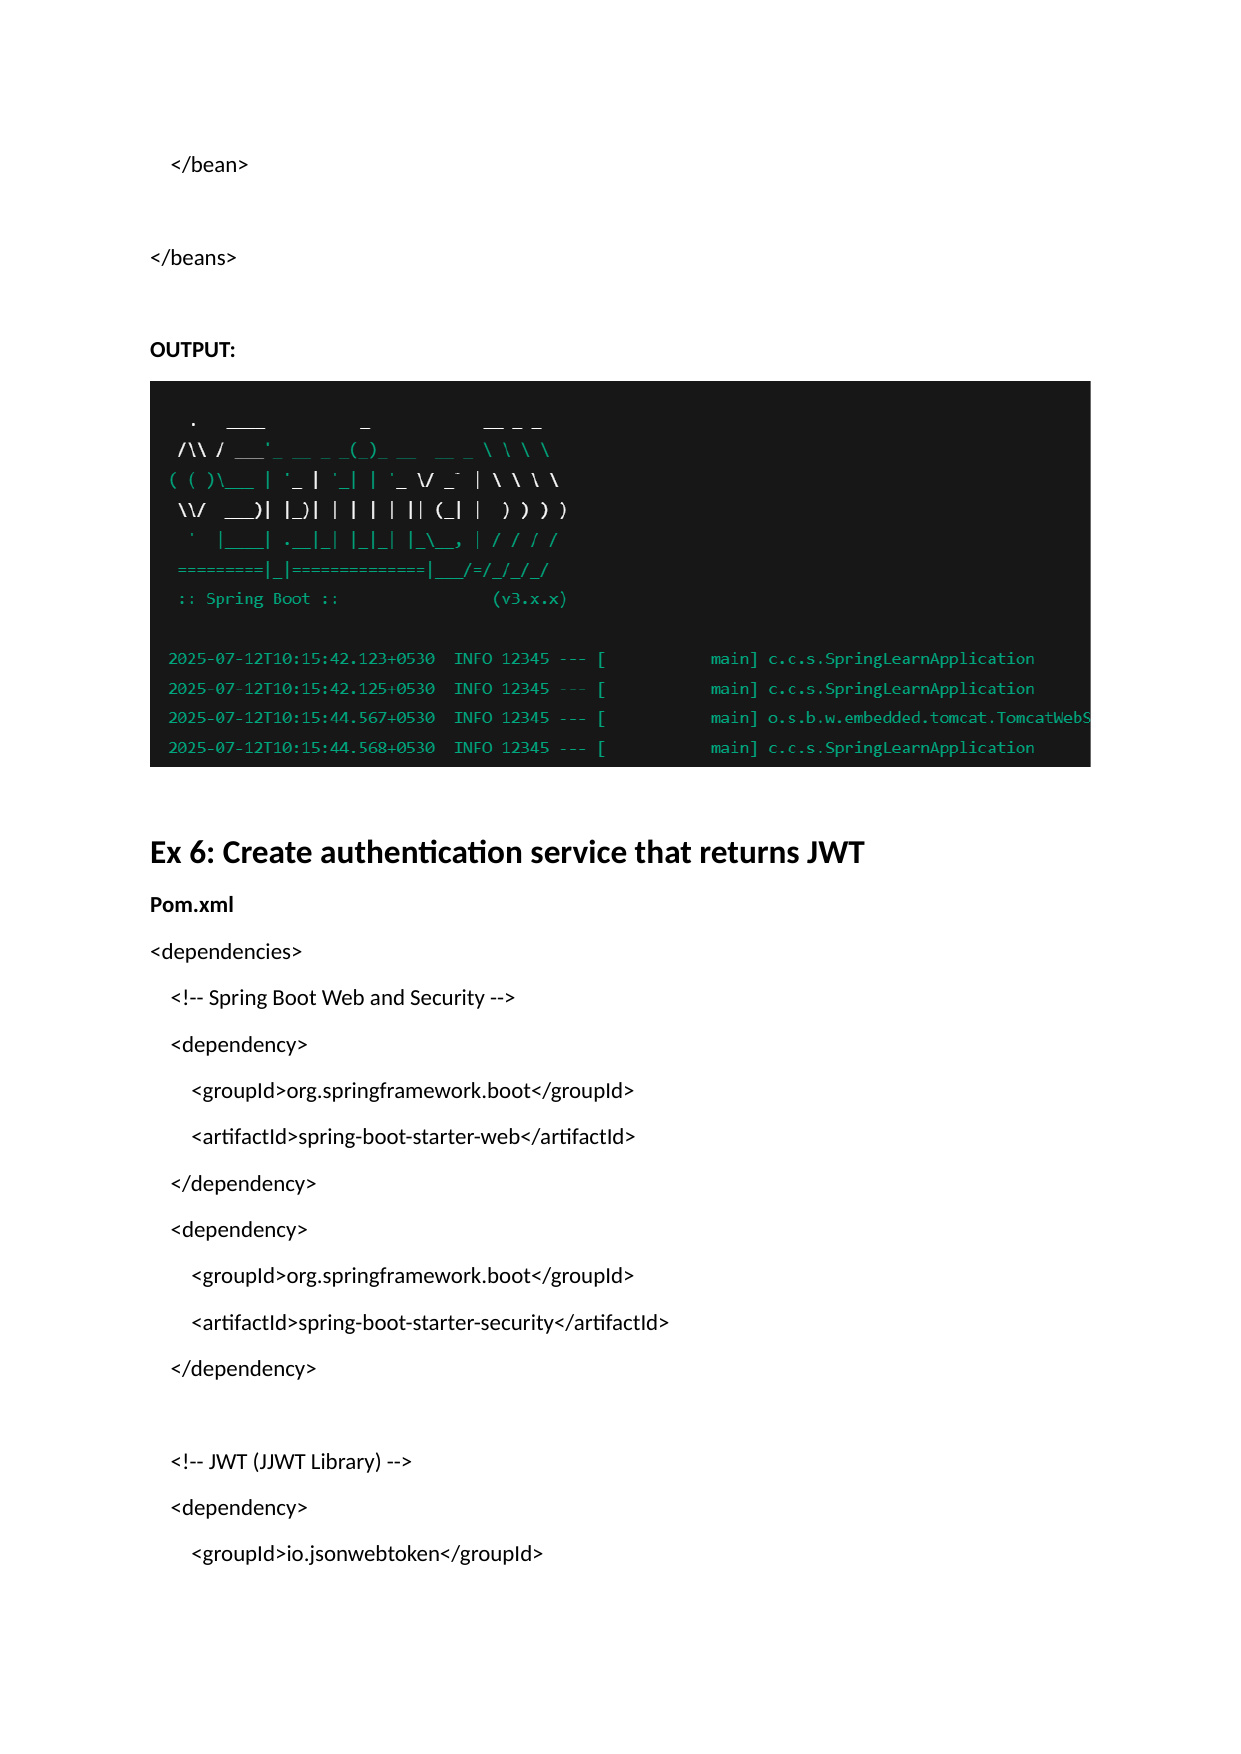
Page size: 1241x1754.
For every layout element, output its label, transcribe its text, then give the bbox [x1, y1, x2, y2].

text <!-- Spring Boot Web and Security --> [150, 983, 1090, 1011]
text </beans> [150, 243, 1090, 271]
text <artifactId>spring-boot-starter-security</artifactId> [150, 1308, 1090, 1336]
text </dependency> [150, 1354, 1090, 1382]
text Pom.xml [150, 891, 1090, 919]
text <groupId>org.springframework.boot</groupId> [150, 1076, 1090, 1104]
text <groupId>org.springframework.boot</groupId> [150, 1261, 1090, 1289]
text <dependencies> [150, 937, 1090, 965]
text <artifactId>spring-boot-starter-web</artifactId> [150, 1122, 1090, 1150]
text <dependency> [150, 1215, 1090, 1243]
text <groupId>io.jsonwebtoken</groupId> [150, 1539, 1090, 1568]
text Ex 6: Create authentication service that returns JWT [150, 831, 1090, 872]
text <dependency> [150, 1030, 1090, 1058]
text OUTPUT: [150, 335, 1090, 363]
picture [150, 381, 1091, 767]
text <!-- JWT (JJWT Library) --> [150, 1447, 1090, 1475]
text </bean> [150, 150, 1090, 178]
text <dependency> [150, 1493, 1090, 1521]
text </dependency> [150, 1169, 1090, 1197]
